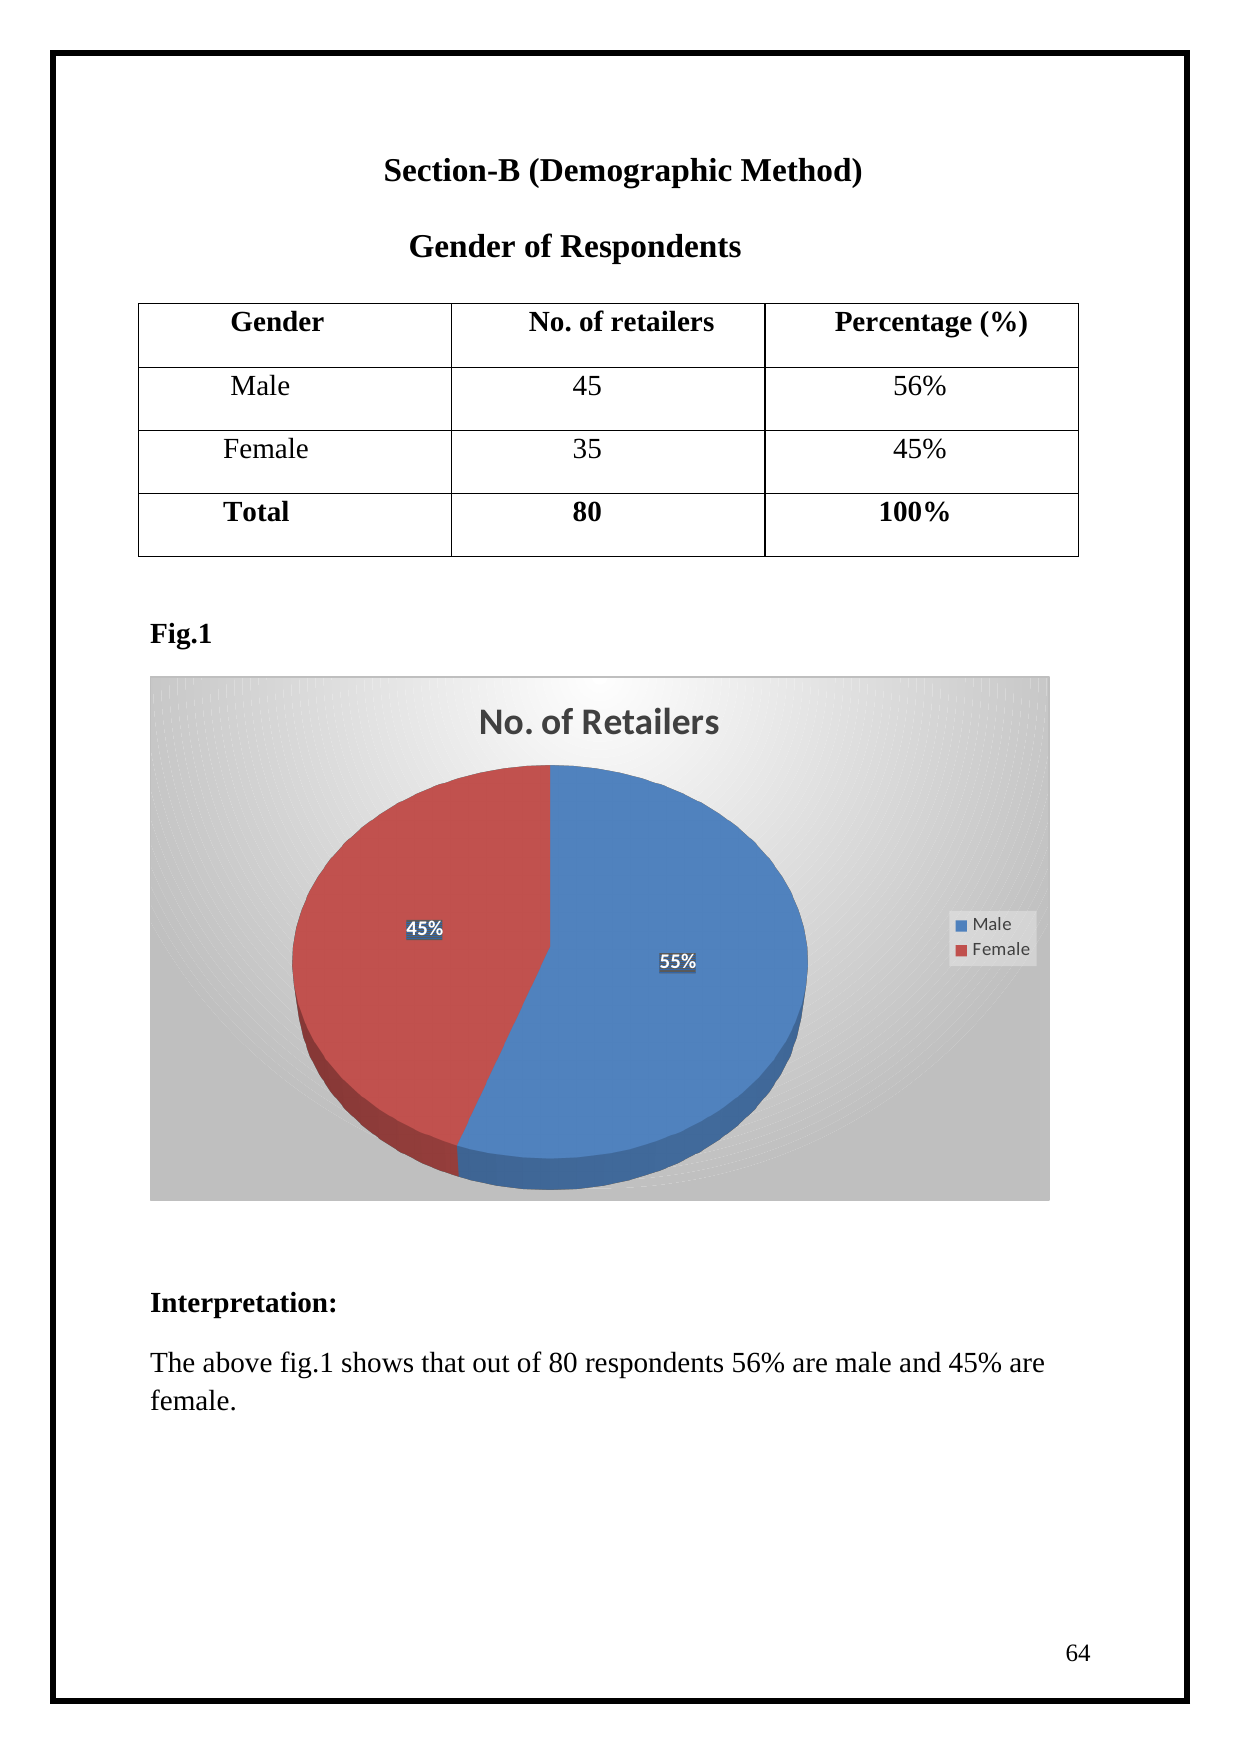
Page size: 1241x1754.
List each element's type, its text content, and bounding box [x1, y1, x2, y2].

table_cell 45 [452, 368, 764, 430]
table_cell 100% [766, 494, 1078, 556]
text Gender of Respondents [150, 227, 1090, 265]
text Section-B (Demographic Method) [150, 150, 1090, 188]
text Interpretation: [150, 1286, 1090, 1319]
table_cell 56% [766, 368, 1078, 430]
text The above fig.1 shows that out of 80 respondents 56% are male and 45% are female. [150, 1345, 1090, 1417]
table_cell 80 [452, 494, 764, 556]
table_cell Female [139, 431, 451, 493]
text Fig.1 [150, 617, 1090, 650]
table_cell 35 [452, 431, 764, 493]
table_cell 45% [766, 431, 1078, 493]
table_header Percentage (%) [766, 304, 1078, 367]
table_header No. of retailers [452, 304, 764, 367]
table_cell Male [139, 368, 451, 430]
table_cell Total [139, 494, 451, 556]
table_header Gender [139, 304, 451, 367]
